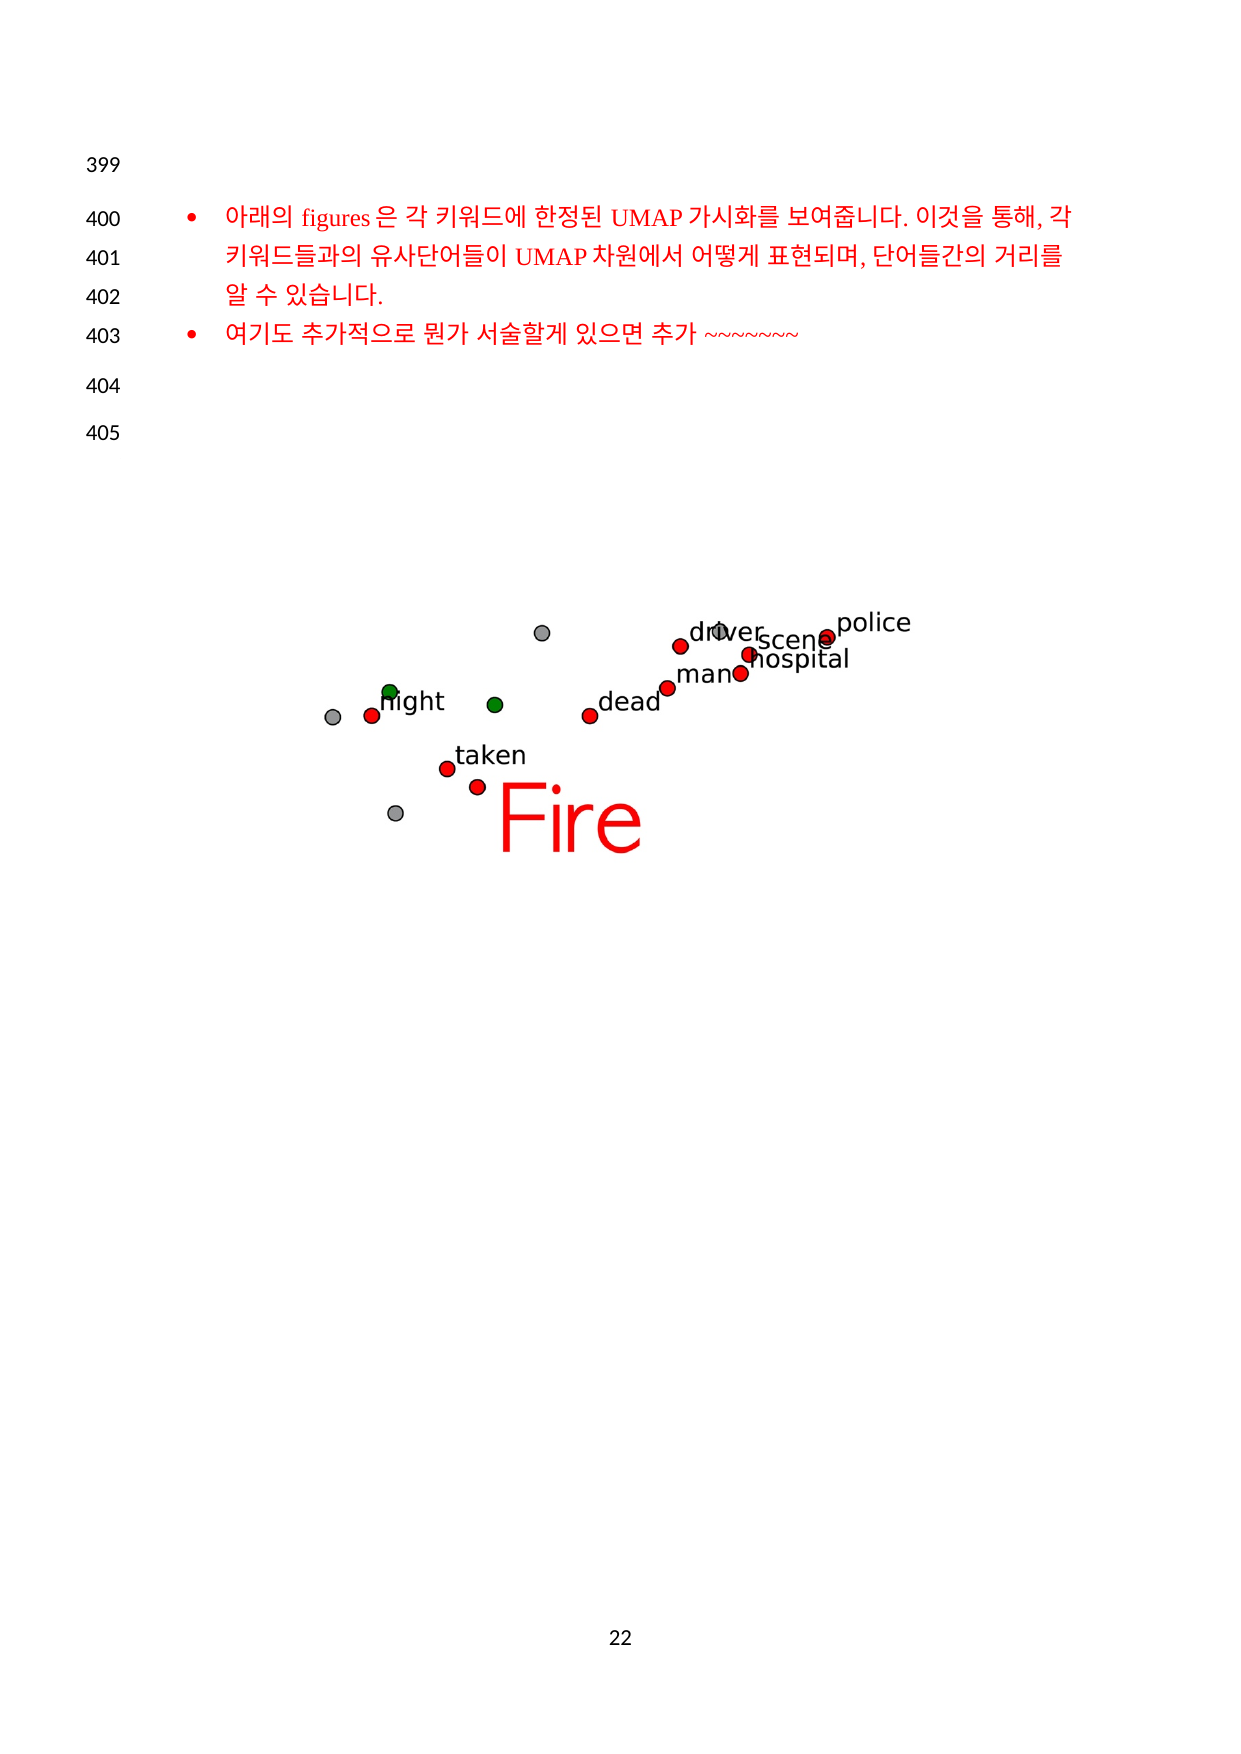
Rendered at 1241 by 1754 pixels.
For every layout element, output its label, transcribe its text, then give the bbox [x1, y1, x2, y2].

list 여기도 추가적으로 뭔가 서술할게 있으면 추가 ~~~~~~~ [187, 315, 1090, 351]
list 아래의 figures은 각 키워드에 한정된 UMAP 가시화를 보여줍니다. 이것을 통해, 각 키워드들과의 유사단어들이 UMAP 차원에서 어떻게 표현되며, 단어들간의 거리를 알 수 있습니다. [187, 198, 1090, 312]
picture [232, 426, 1009, 1026]
